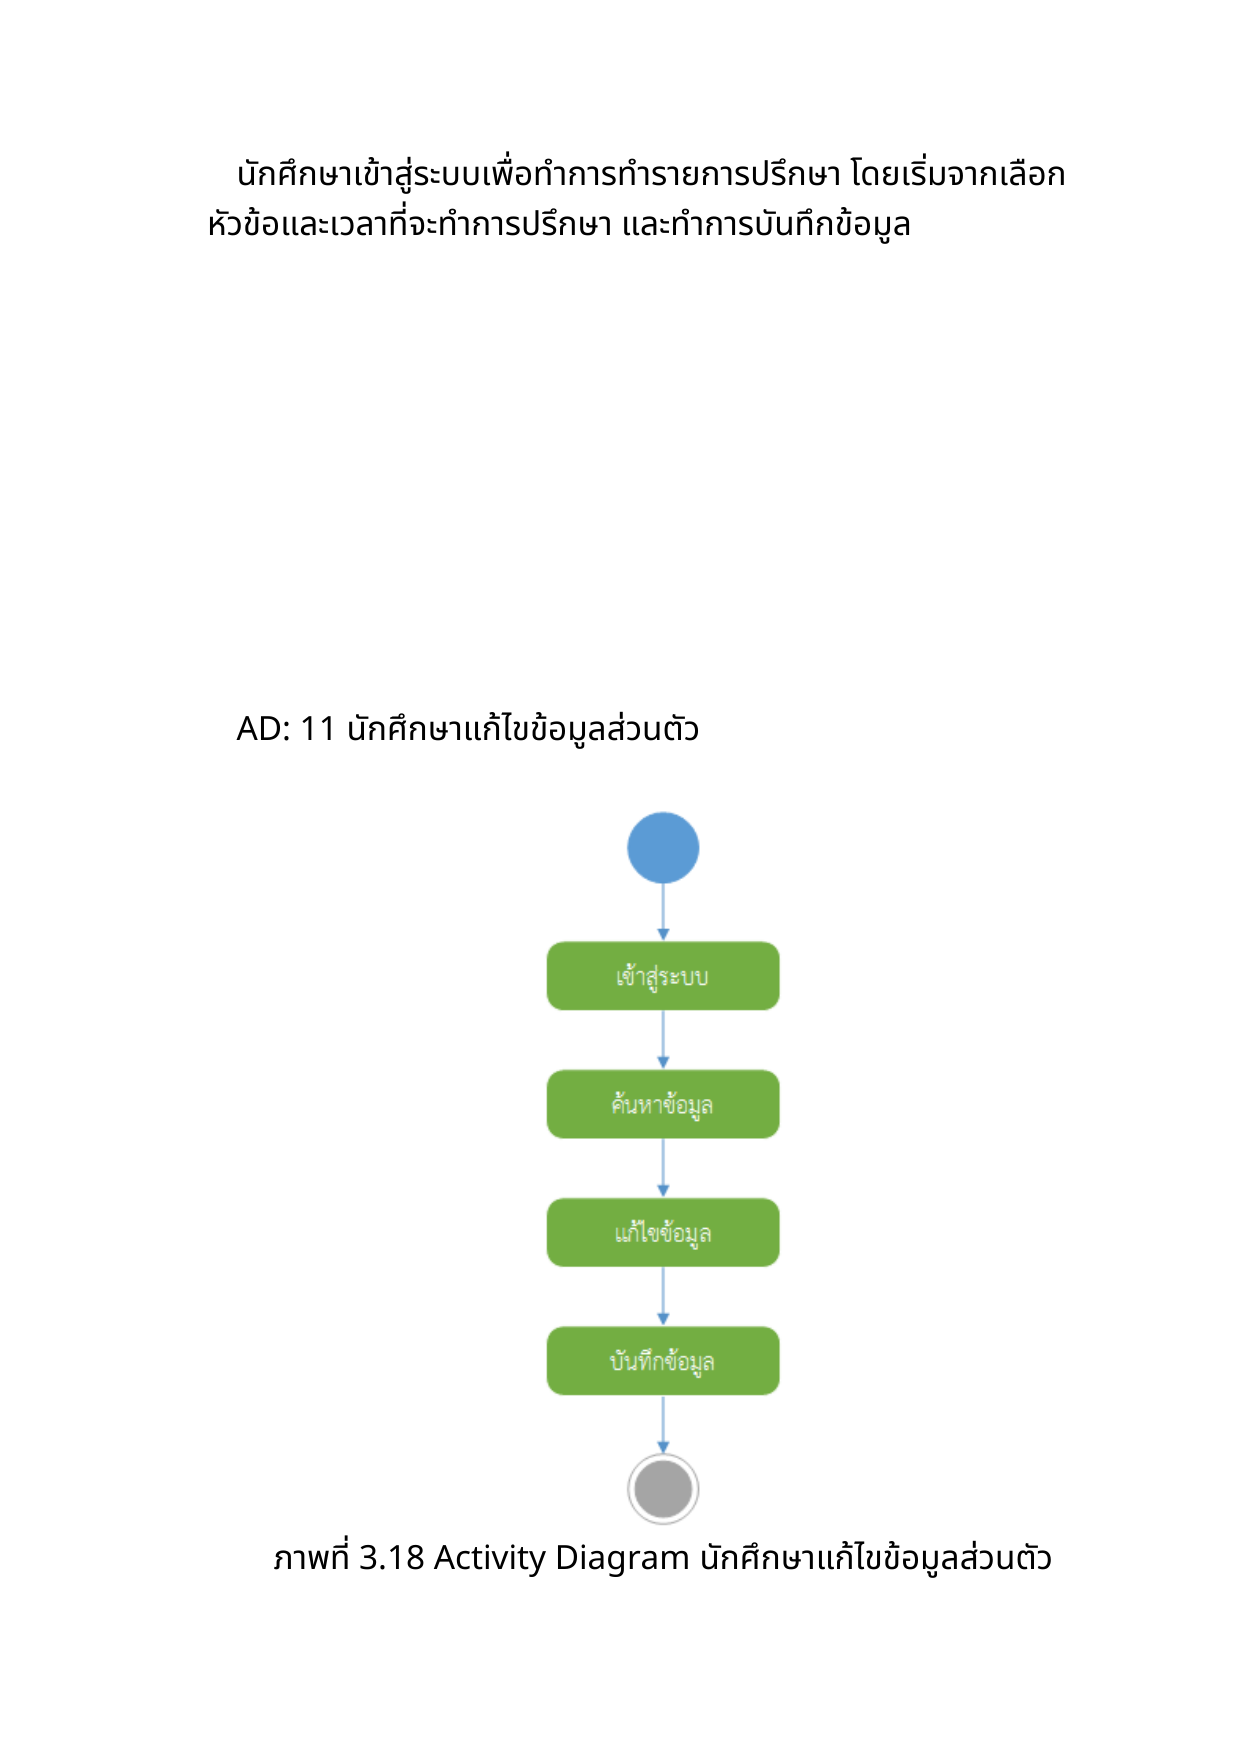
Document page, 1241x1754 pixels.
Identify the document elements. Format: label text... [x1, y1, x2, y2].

picture [544, 807, 783, 1530]
text นักศึกษาเข้าสู่ระบบเพื่อทำการทำรายการปรึกษา โดยเริ่มจากเลือกหัวข้อและเวลาที่จะทำการปรึกษา และทำการบันทึกข้อมูล [207, 150, 1090, 251]
text ภาพที่ 3.18 Activity Diagram นักศึกษาแก้ไขข้อมูลส่วนตัว [207, 1534, 1090, 1584]
text AD: 11 นักศึกษาแก้ไขข้อมูลส่วนตัว [207, 705, 1090, 756]
